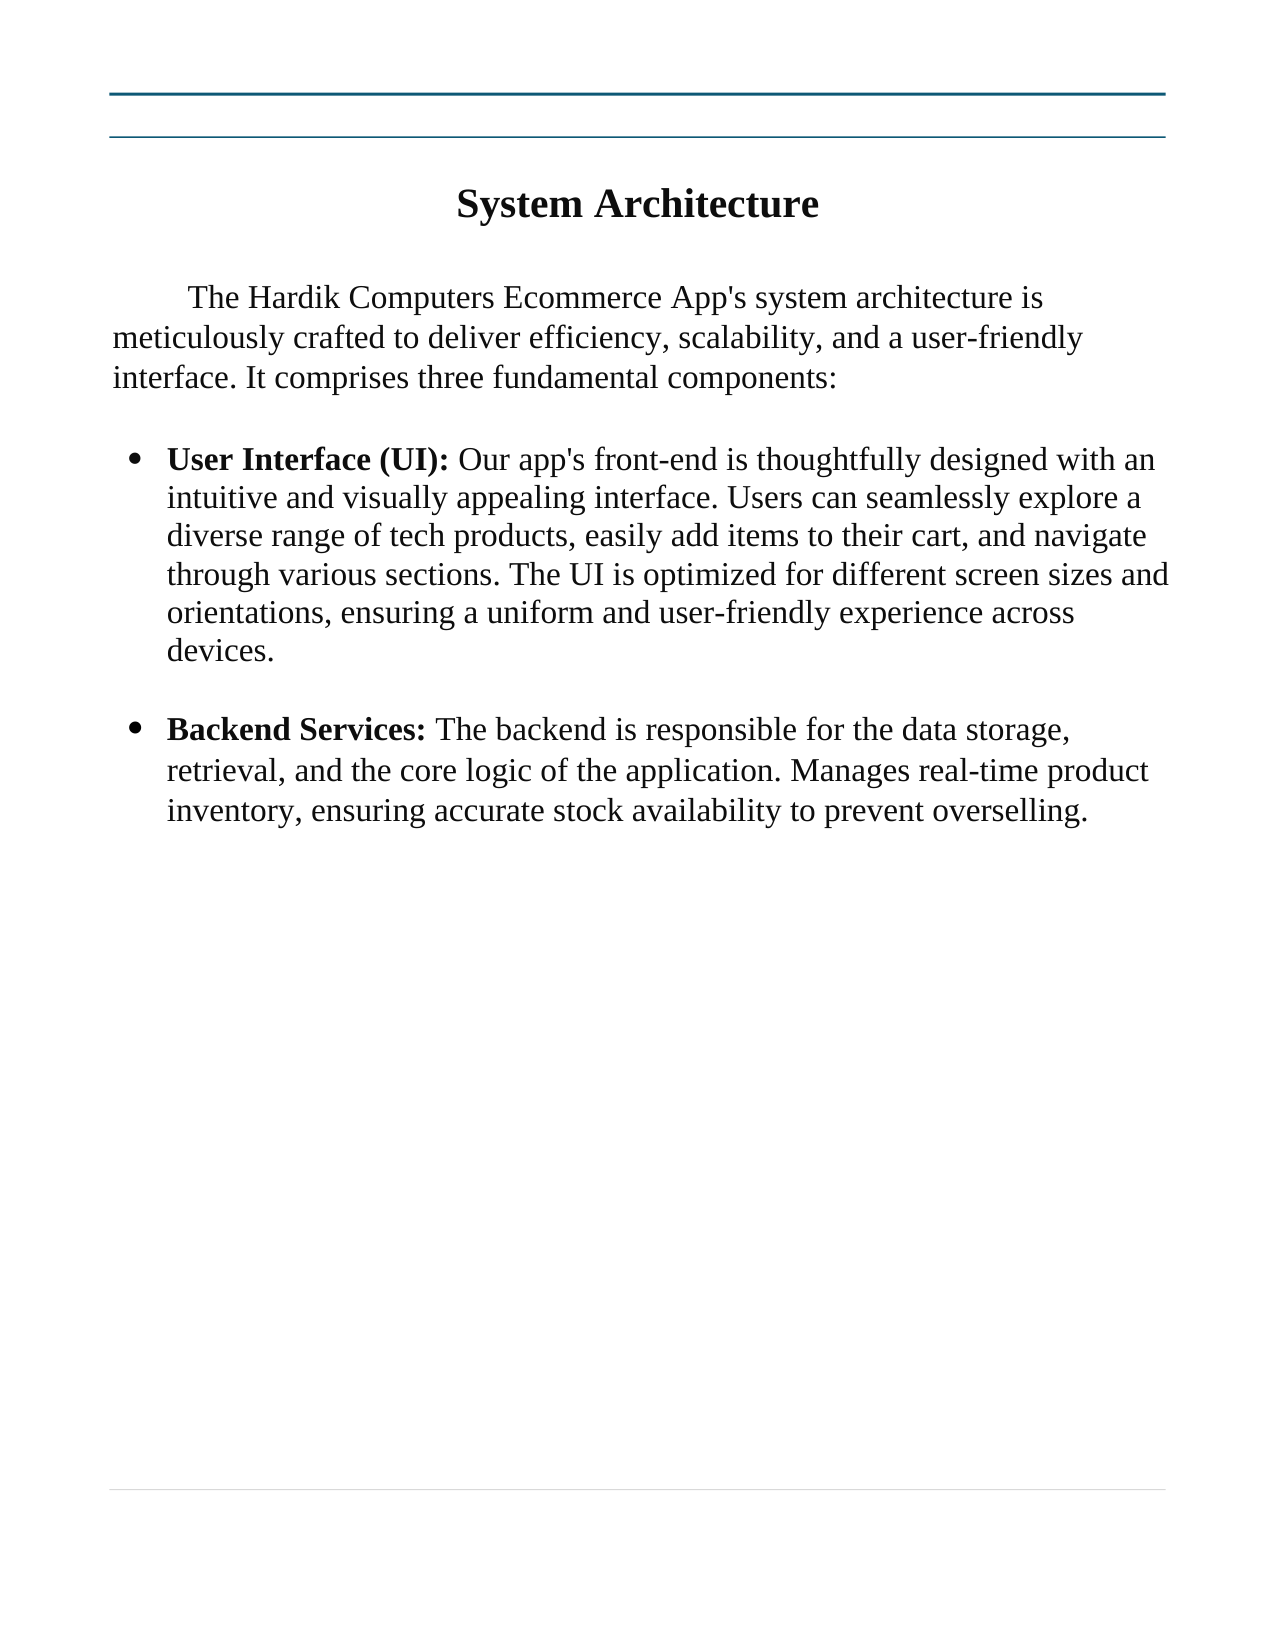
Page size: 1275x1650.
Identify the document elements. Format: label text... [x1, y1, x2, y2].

list Backend Services: The backend is responsible for the data storage, retrieval, and the core logic of the application. Manages real-time product inventory, ensuring accurate stock availability to prevent overselling. [129, 709, 1159, 829]
text The Hardik Computers Ecommerce App's system architecture is meticulously crafted to deliver efficiency, scalability, and a user-friendly interface. It comprises three fundamental components: [112, 277, 1171, 396]
subtitle System Architecture [359, 179, 916, 227]
list User Interface (UI): Our app's front-end is thoughtfully designed with an intuitive and visually appealing interface. Users can seamlessly explore a diverse range of tech products, easily add items to their cart, and navigate through various sections. The UI is optimized for different screen sizes and orientations, ensuring a uniform and user-friendly experience across devices. [129, 439, 1171, 669]
